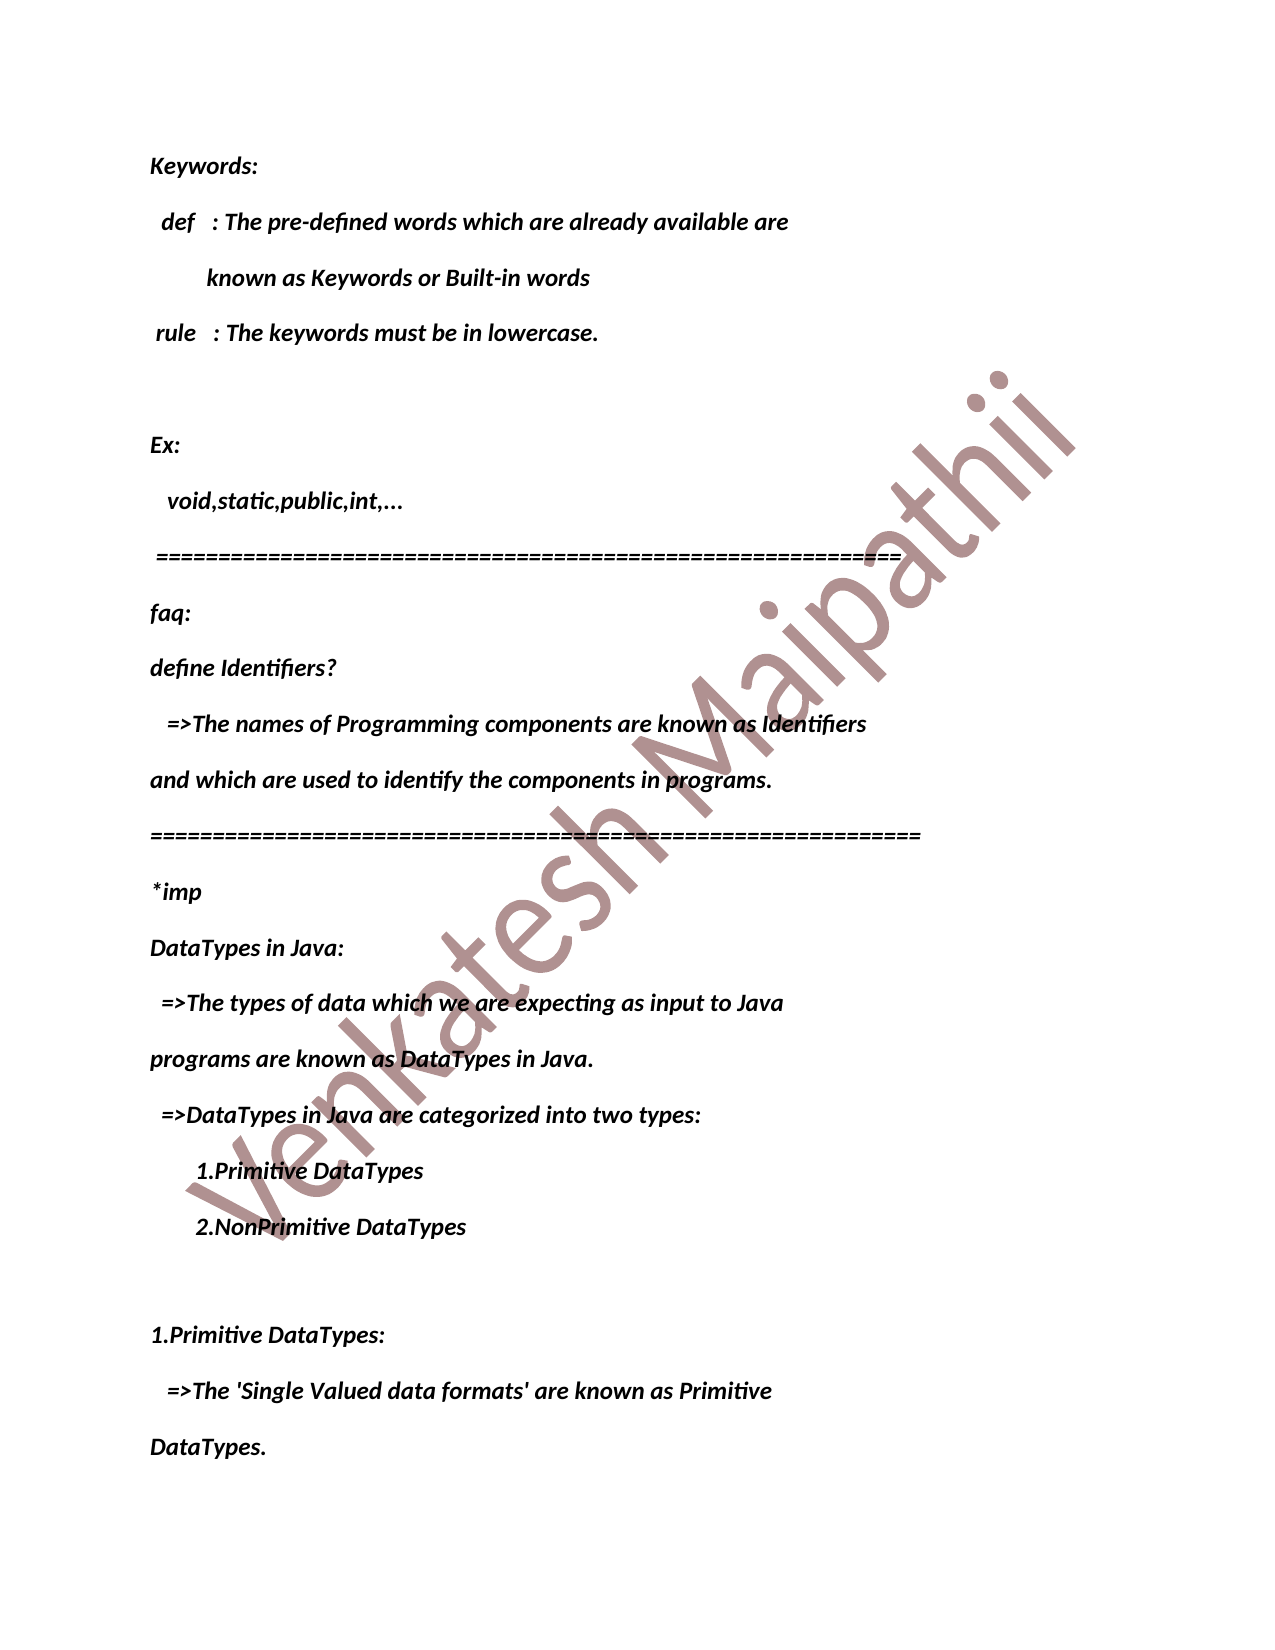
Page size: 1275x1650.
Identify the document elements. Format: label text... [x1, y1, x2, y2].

text define Identifiers? [150, 652, 1125, 683]
text =>The types of data which we are expecting as input to Java [150, 987, 1125, 1018]
text *imp [150, 876, 1125, 906]
text DataTypes. [150, 1431, 1125, 1462]
text ============================================================== [150, 820, 1125, 851]
text known as Keywords or Built-in words [150, 262, 1125, 292]
text def : The pre-defined words which are already available are [150, 206, 1125, 236]
text rule : The keywords must be in lowercase. [150, 317, 1125, 348]
text 2.NonPrimitive DataTypes [150, 1211, 1125, 1241]
text =>The names of Programming components are known as Identifiers [150, 708, 1125, 739]
text 1.Primitive DataTypes: [150, 1320, 1125, 1350]
text Keywords: [150, 150, 1125, 181]
text ============================================================ [150, 541, 1125, 571]
text faq: [150, 597, 1125, 627]
text Ex: [150, 429, 1125, 460]
text and which are used to identify the components in programs. [150, 764, 1125, 795]
text =>DataTypes in Java are categorized into two types: [150, 1099, 1125, 1130]
text void,static,public,int,... [150, 485, 1125, 516]
text =>The 'Single Valued data formats' are known as Primitive [150, 1376, 1125, 1406]
text programs are known as DataTypes in Java. [150, 1043, 1125, 1074]
text DataTypes in Java: [150, 932, 1125, 962]
text 1.Primitive DataTypes [150, 1155, 1125, 1186]
